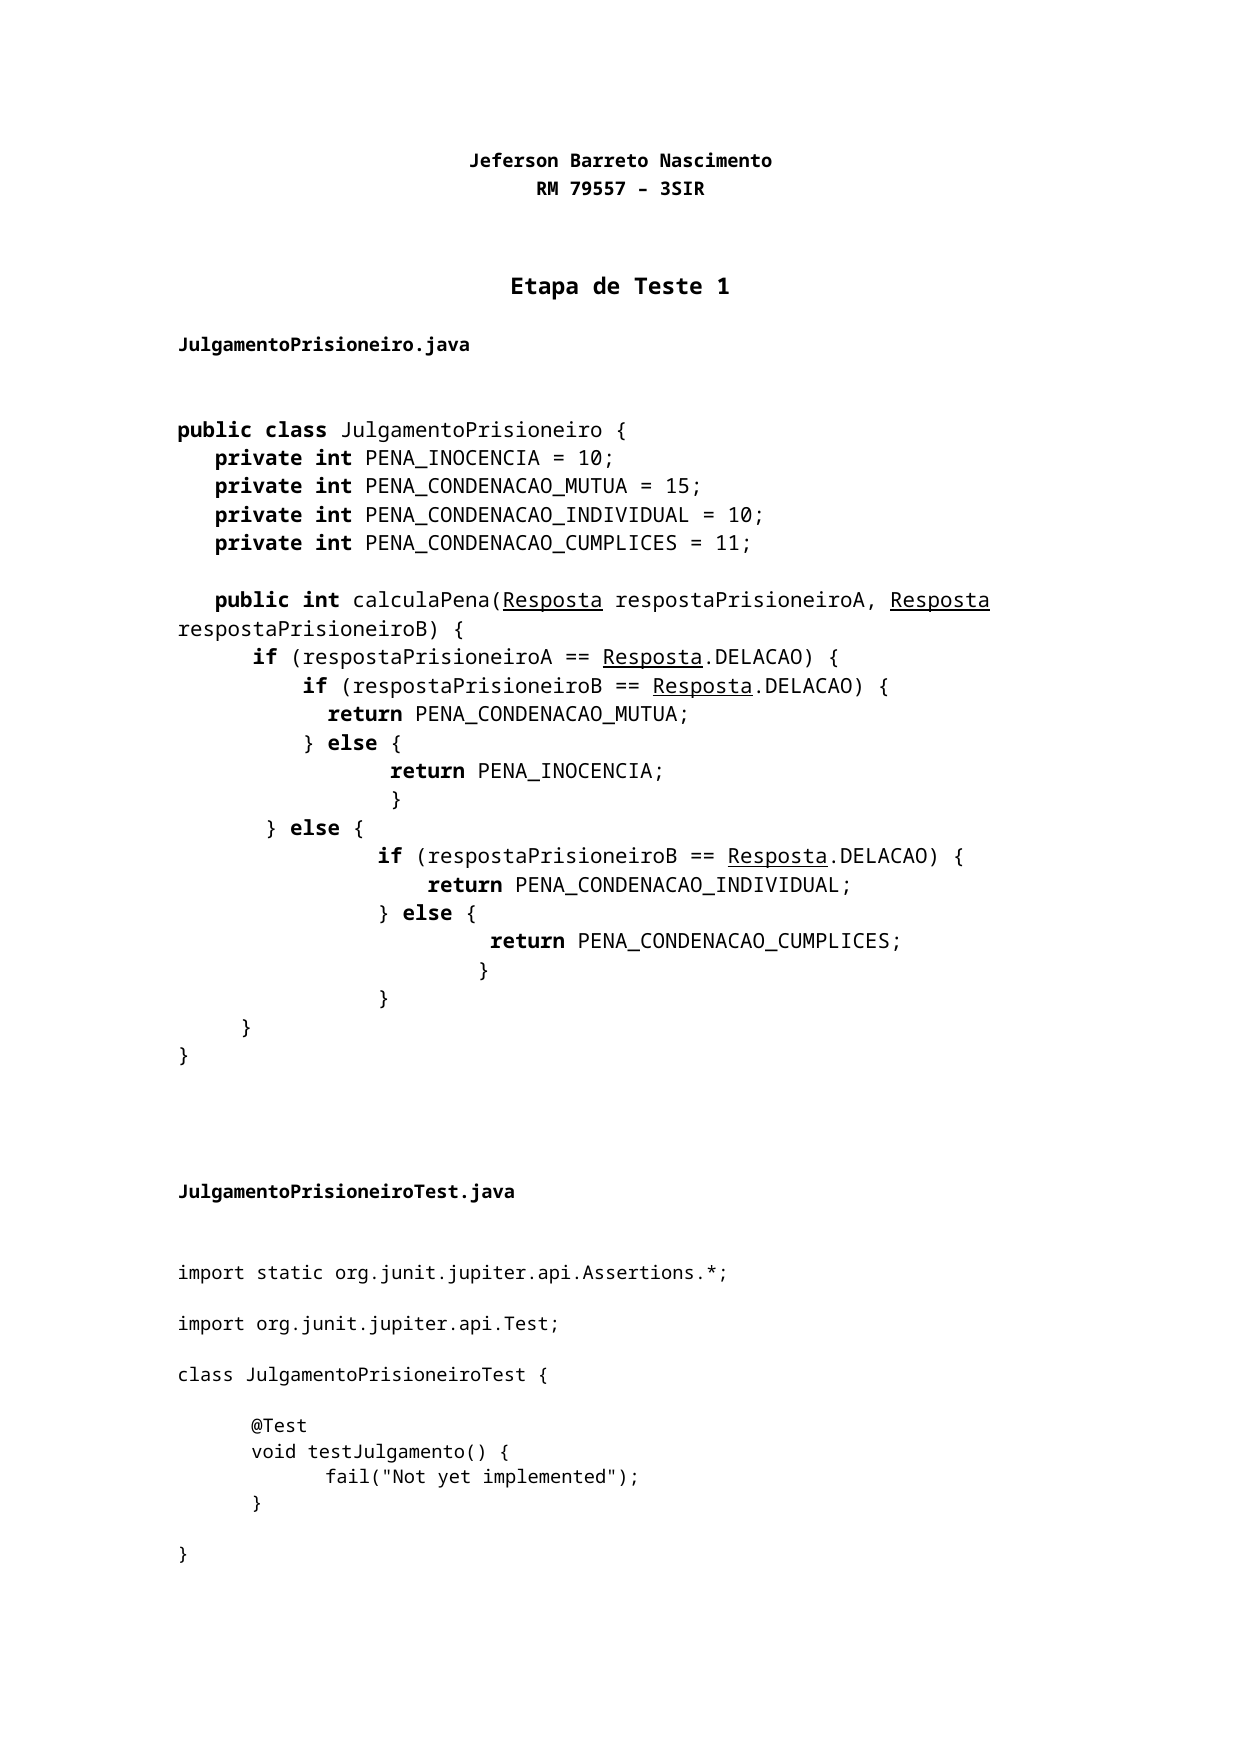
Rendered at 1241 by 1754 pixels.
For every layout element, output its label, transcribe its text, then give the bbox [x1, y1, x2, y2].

text Etapa de Teste 1 [177, 270, 1063, 301]
text JulgamentoPrisioneiroTest.java [177, 1179, 1063, 1204]
text private int PENA_CONDENACAO_INDIVIDUAL = 10; [177, 500, 1063, 528]
text public int calculaPena(Resposta respostaPrisioneiroA, Resposta respostaPrisioneiroB) { [177, 585, 1063, 642]
text } [177, 784, 1063, 813]
text return PENA_CONDENACAO_MUTUA; [177, 699, 1063, 728]
text } else { [177, 813, 1063, 841]
text RM 79557 – 3SIR [177, 175, 1063, 201]
text return PENA_CONDENACAO_INDIVIDUAL; [177, 870, 1063, 898]
text } else { [177, 898, 1063, 927]
text } [177, 1540, 1063, 1566]
text if (respostaPrisioneiroA == Resposta.DELACAO) { [177, 642, 1063, 671]
text } [177, 955, 1063, 983]
text if (respostaPrisioneiroB == Resposta.DELACAO) { [177, 671, 1063, 699]
text } [177, 1489, 1063, 1514]
text void testJulgamento() { [177, 1438, 1063, 1463]
text private int PENA_CONDENACAO_CUMPLICES = 11; [177, 528, 1063, 557]
text private int PENA_CONDENACAO_MUTUA = 15; [177, 472, 1063, 500]
text } [177, 983, 1063, 1012]
text return PENA_CONDENACAO_CUMPLICES; [177, 927, 1063, 955]
text class JulgamentoPrisioneiroTest { [177, 1361, 1063, 1387]
text JulgamentoPrisioneiro.java [177, 331, 1063, 357]
text Jeferson Barreto Nascimento [177, 148, 1063, 173]
text } [177, 1012, 1063, 1040]
text } else { [177, 728, 1063, 756]
text return PENA_INOCENCIA; [177, 756, 1063, 784]
text public class JulgamentoPrisioneiro { [177, 415, 1063, 443]
text import org.junit.jupiter.api.Test; [177, 1310, 1063, 1336]
text if (respostaPrisioneiroB == Resposta.DELACAO) { [177, 841, 1063, 870]
text fail("Not yet implemented"); [177, 1463, 1063, 1489]
text import static org.junit.jupiter.api.Assertions.*; [177, 1259, 1063, 1285]
text } [177, 1040, 1063, 1069]
text @Test [177, 1412, 1063, 1438]
text private int PENA_INOCENCIA = 10; [177, 443, 1063, 472]
